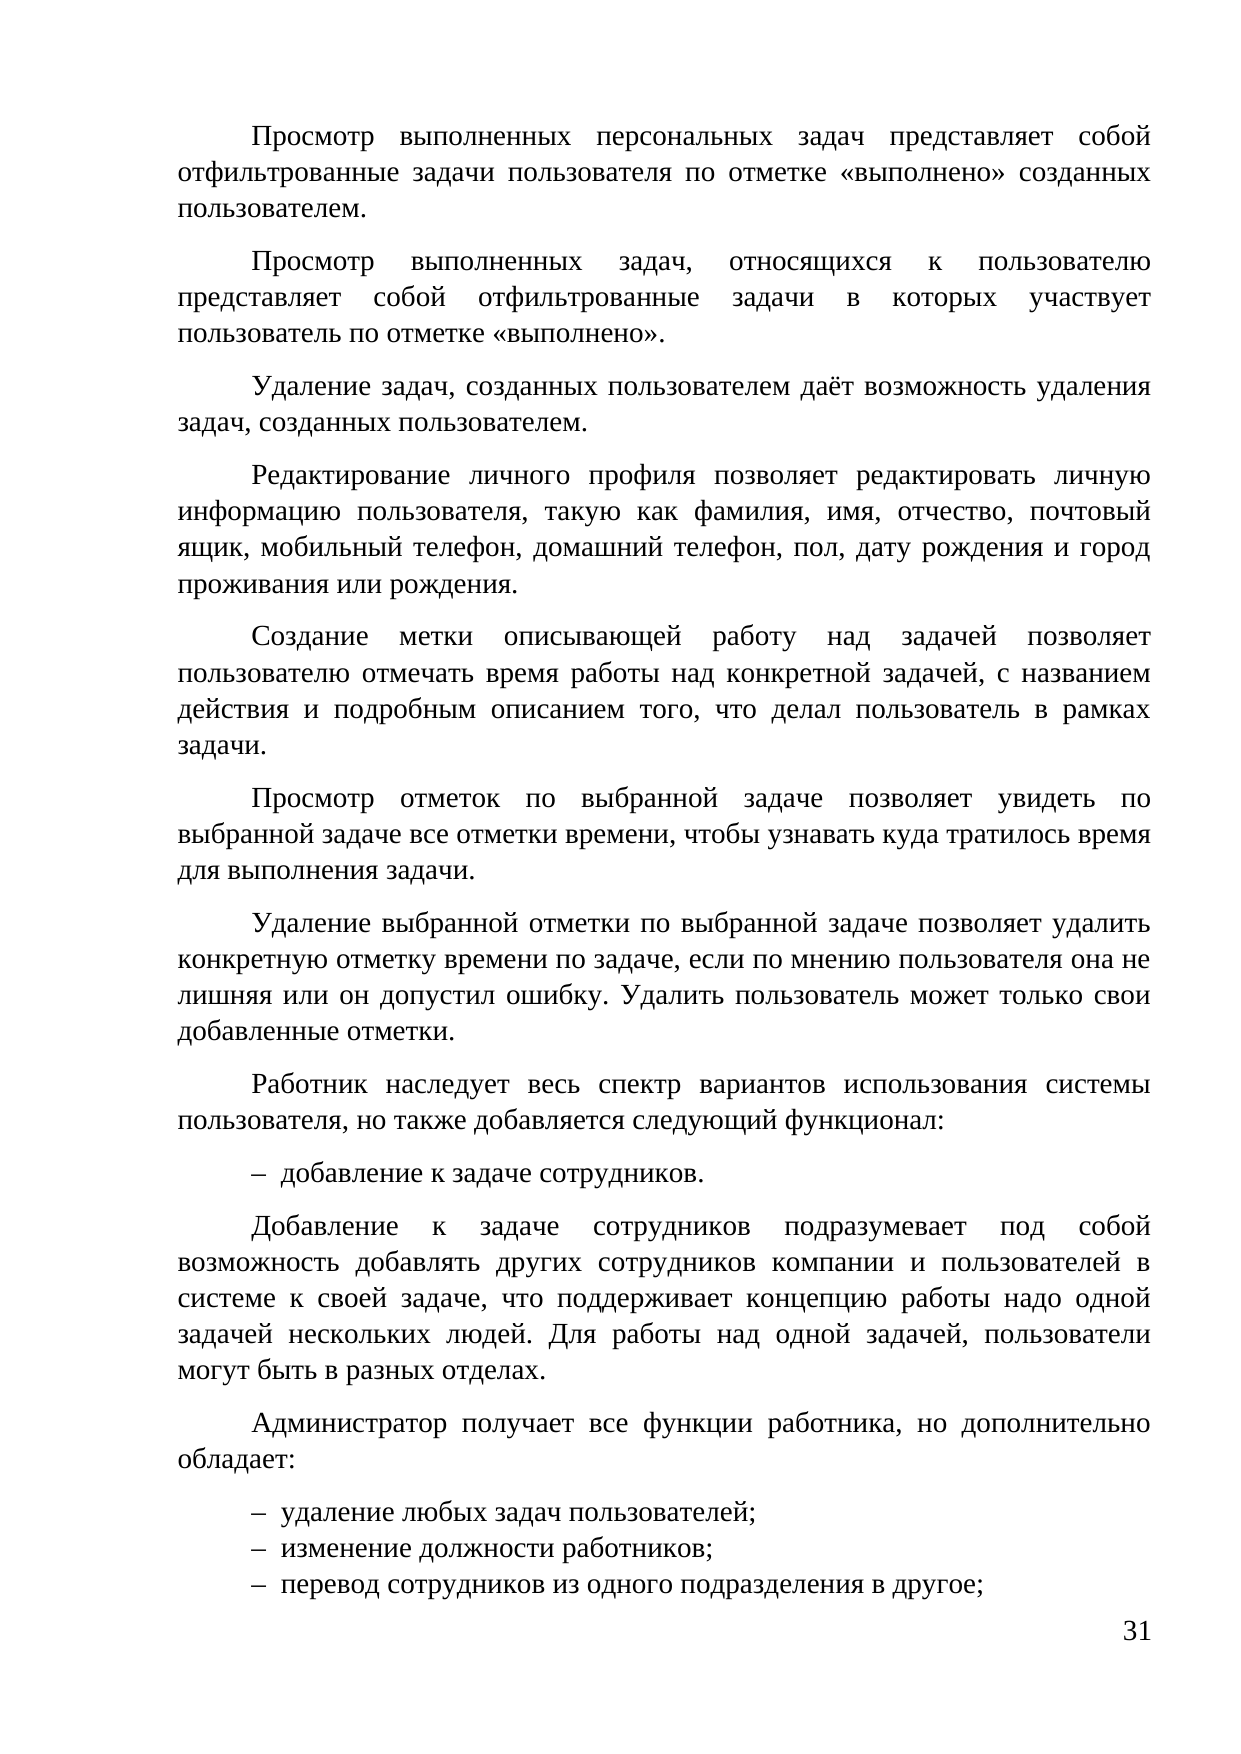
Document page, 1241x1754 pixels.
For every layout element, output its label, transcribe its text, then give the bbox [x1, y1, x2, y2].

text перевод сотрудников из одного подразделения в другое; [177, 1567, 1152, 1600]
text Добавление к задаче сотрудников подразумевает под собой возможность добавлять других сотрудников компании и пользователей в системе к своей задаче, что поддерживает концепцию работы надо одной задачей нескольких людей. Для работы над одной задачей, пользователи могут быть в разных отделах. [177, 1208, 1152, 1386]
text Удаление задач, созданных пользователем даёт возможность удаления задач, созданных пользователем. [177, 368, 1152, 438]
text добавление к задаче сотрудников. [177, 1155, 1152, 1189]
text Просмотр выполненных персональных задач представляет собой отфильтрованные задачи пользователя по отметке «выполнено» созданных пользователем. [177, 118, 1152, 224]
text Работник наследует весь спектр вариантов использования системы пользователя, но также добавляется следующий функционал: [177, 1066, 1152, 1136]
text Редактирование личного профиля позволяет редактировать личную информацию пользователя, такую как фамилия, имя, отчество, почтовый ящик, мобильный телефон, домашний телефон, пол, дату рождения и город проживания или рождения. [177, 457, 1152, 599]
text Удаление выбранной отметки по выбранной задаче позволяет удалить конкретную отметку времени по задаче, если по мнению пользователя она не лишняя или он допустил ошибку. Удалить пользователь может только свои добавленные отметки. [177, 905, 1152, 1047]
text Просмотр отметок по выбранной задаче позволяет увидеть по выбранной задаче все отметки времени, чтобы узнавать куда тратилось время для выполнения задачи. [177, 780, 1152, 886]
text удаление любых задач пользователей; [177, 1494, 1152, 1528]
text Создание метки описывающей работу над задачей позволяет пользователю отмечать время работы над конкретной задачей, с названием действия и подробным описанием того, что делал пользователь в рамках задачи. [177, 618, 1152, 761]
text Просмотр выполненных задач, относящихся к пользователю представляет собой отфильтрованные задачи в которых участвует пользователь по отметке «выполнено». [177, 243, 1152, 349]
text изменение должности работников; [177, 1530, 1152, 1564]
text Администратор получает все функции работника, но дополнительно обладает: [177, 1405, 1152, 1475]
